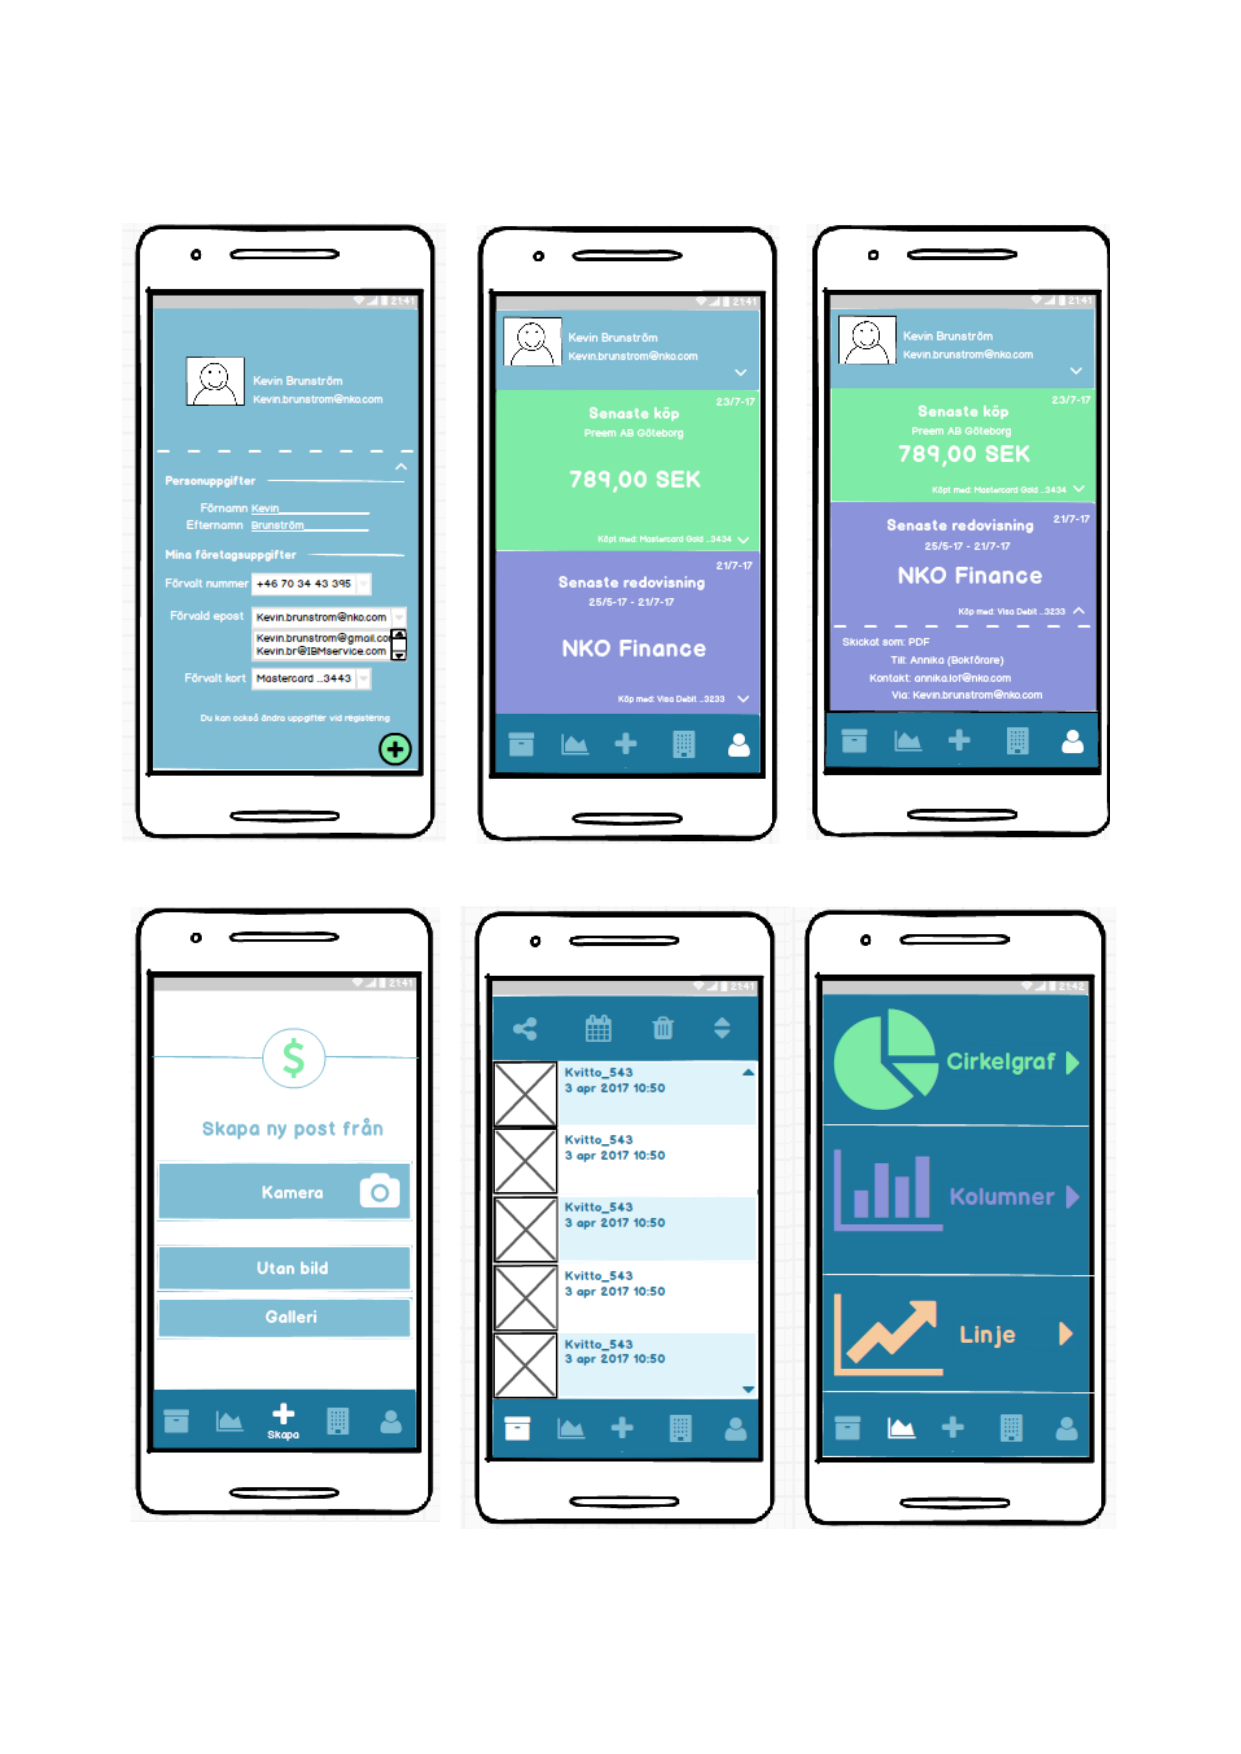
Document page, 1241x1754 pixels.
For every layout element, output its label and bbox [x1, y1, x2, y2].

picture [476, 225, 780, 844]
picture [122, 223, 446, 842]
picture [460, 906, 1117, 1529]
picture [130, 907, 441, 1522]
picture [806, 224, 1110, 840]
